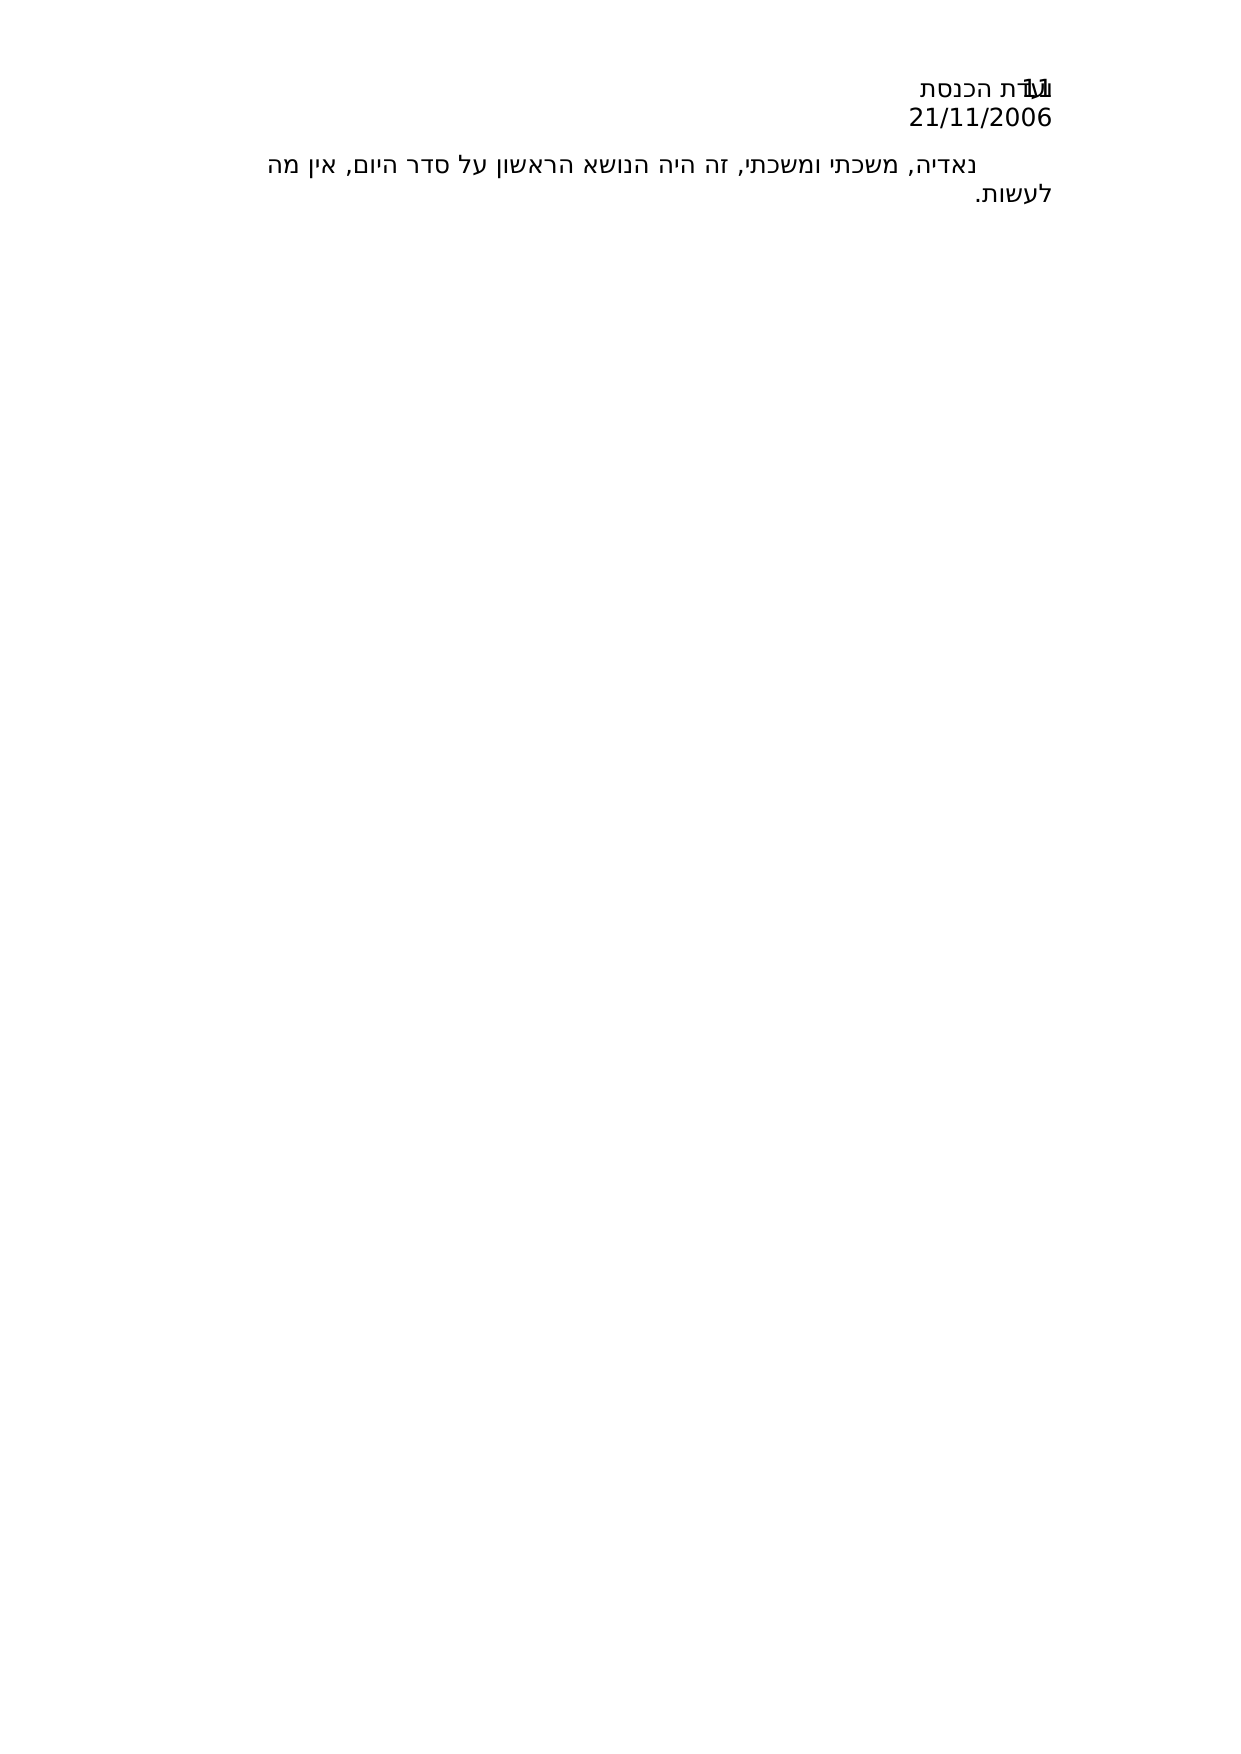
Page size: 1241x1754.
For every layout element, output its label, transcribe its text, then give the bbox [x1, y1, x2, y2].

text נאדיה, משכתי ומשכתי, זה היה הנושא הראשון על סדר היום, אין מה לעשות. [187, 150, 1053, 208]
